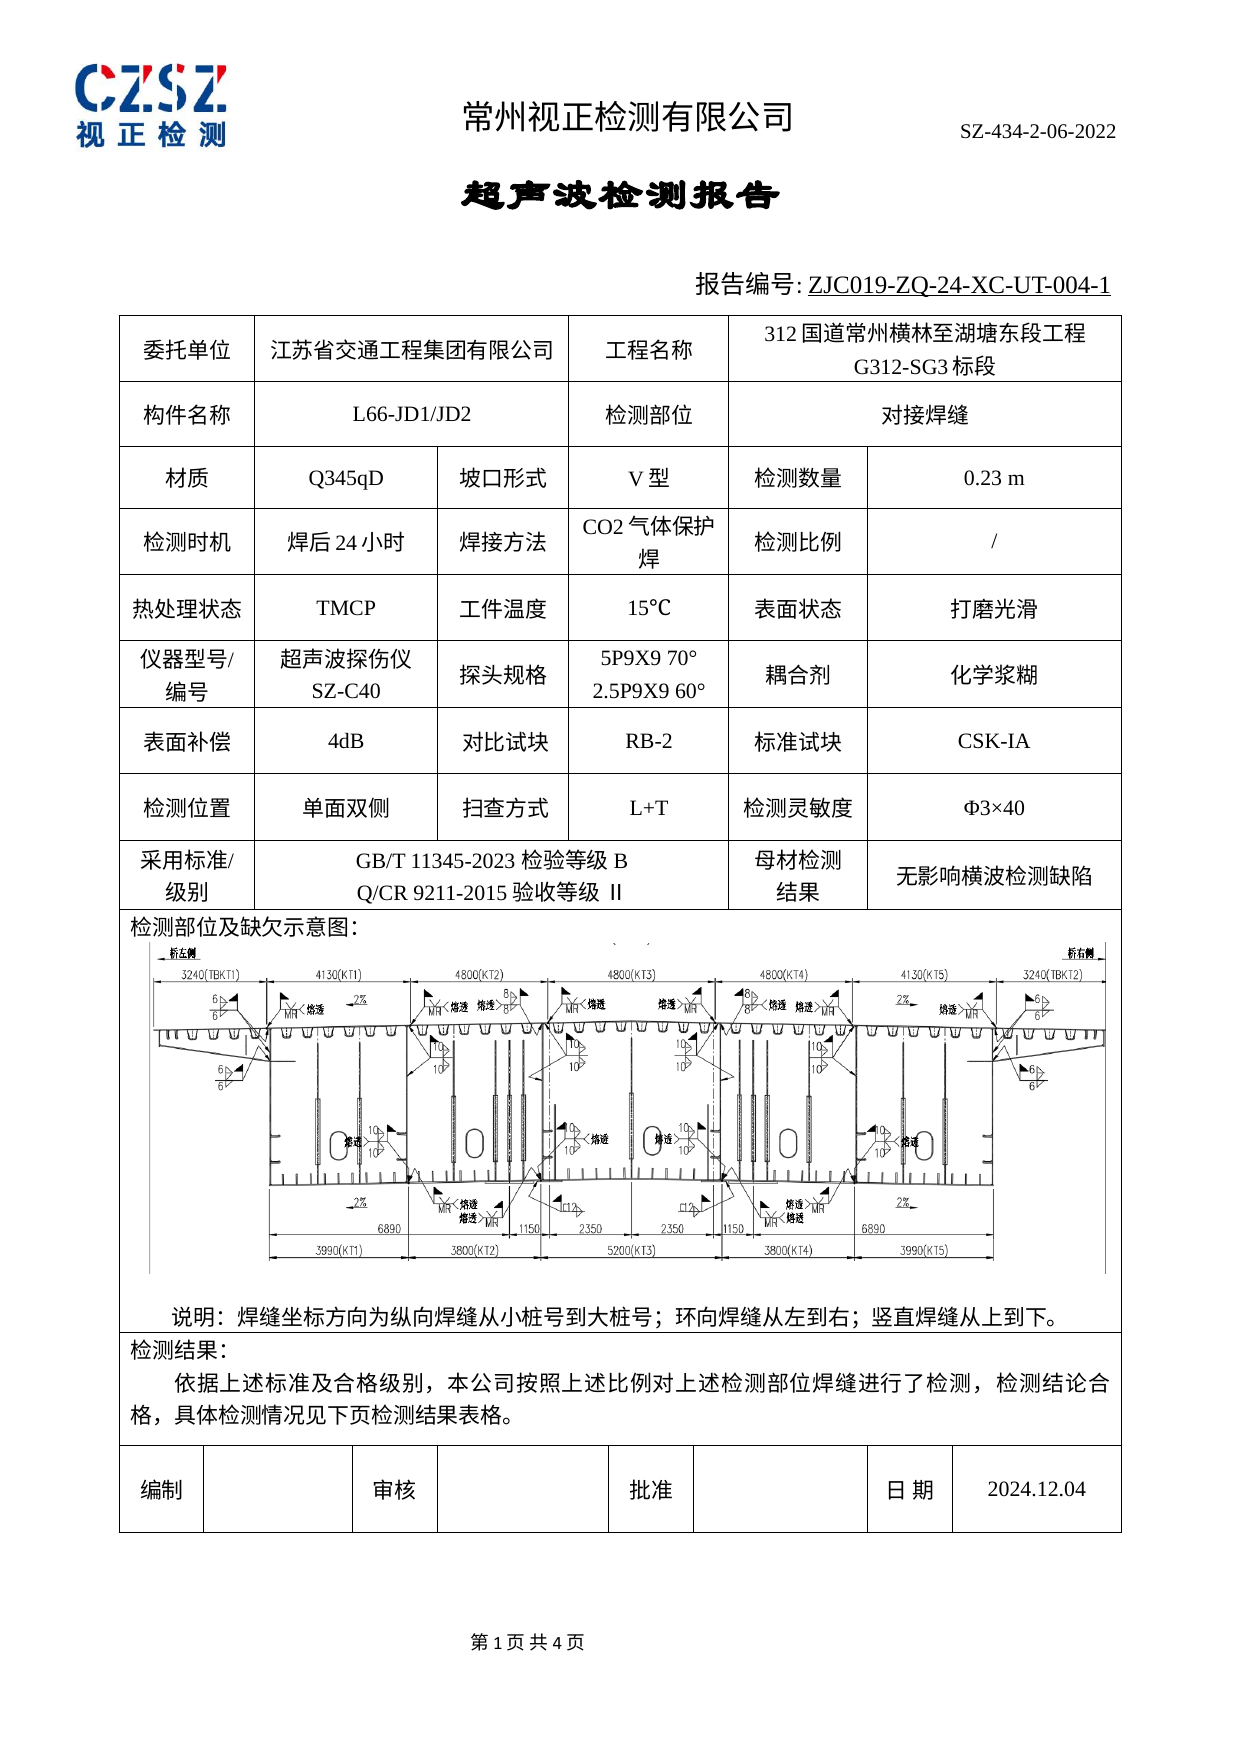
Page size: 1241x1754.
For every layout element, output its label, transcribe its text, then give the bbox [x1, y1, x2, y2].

table_cell 检测位置 [120, 774, 254, 840]
table_header 江苏省交通工程集团有限公司 [255, 316, 568, 381]
table_cell 检测部位 [569, 382, 728, 446]
table_cell 审核 [353, 1446, 437, 1532]
table_cell 对接焊缝 [729, 382, 1121, 446]
table_cell 无影响横波检测缺陷 [868, 841, 1121, 908]
table_cell 扫查方式 [438, 774, 568, 840]
table_cell V型 [569, 447, 728, 507]
table_cell 15℃ [569, 575, 728, 640]
table_header 工程名称 [569, 316, 728, 381]
table_cell 表面补偿 [120, 708, 254, 773]
table_cell 构件名称 [120, 382, 254, 446]
table_cell 热处理状态 [120, 575, 254, 640]
table_cell RB-2 [569, 708, 728, 773]
table_cell Φ3×40 [868, 774, 1121, 840]
table_cell 检测比例 [729, 509, 867, 574]
table_cell 焊接方法 [438, 509, 568, 574]
table_cell 检测数量 [729, 447, 867, 507]
table_cell 5P9X9 70° 2.5P9X9 60° [569, 641, 728, 707]
table_cell 探头规格 [438, 641, 568, 707]
table_cell 标准试块 [729, 708, 867, 773]
table_cell 材质 [120, 447, 254, 507]
table_cell 检测结果： 依据上述标准及合格级别，本公司按照上述比例对上述检测部位焊缝进行了检测，检测结论合格，具体检测情况见下页检测结果表格。 [120, 1333, 1121, 1445]
table_cell TMCP [255, 575, 437, 640]
table_cell 编制 [120, 1446, 203, 1532]
table_cell Q345qD [255, 447, 437, 507]
table_cell [694, 1446, 867, 1532]
table_cell 仪器型号/ 编号 [120, 641, 254, 707]
table_cell 批准 [609, 1446, 693, 1532]
table_cell CSK-IA [868, 708, 1121, 773]
table_header 委托单位 [120, 316, 254, 381]
picture [66, 51, 234, 153]
table_cell 检测部位及缺欠示意图： 说明：焊缝坐标方向为纵向焊缝从小桩号到大桩号；环向焊缝从左到右；竖直焊缝从上到下。 [120, 910, 1121, 1332]
table_cell 检测时机 [120, 509, 254, 574]
table_cell L+T [569, 774, 728, 840]
table_cell / [868, 509, 1121, 574]
picture [149, 942, 1106, 1274]
table_cell 工件温度 [438, 575, 568, 640]
table_cell CO2气体保护焊 [569, 509, 728, 574]
table_cell 采用标准/ 级别 [120, 841, 254, 908]
table_cell 4dB [255, 708, 437, 773]
table_cell 检测灵敏度 [729, 774, 867, 840]
table_cell 焊后24小时 [255, 509, 437, 574]
table_cell 耦合剂 [729, 641, 867, 707]
table_cell 坡口形式 [438, 447, 568, 507]
table_cell 表面状态 [729, 575, 867, 640]
table_cell 日 期 [868, 1446, 952, 1532]
table_cell 单面双侧 [255, 774, 437, 840]
table_cell L66-JD1/JD2 [255, 382, 568, 446]
table_cell 母材检测 结果 [729, 841, 867, 908]
table_cell 化学浆糊 [868, 641, 1121, 707]
table_cell 0.23 m [868, 447, 1121, 507]
table_cell [438, 1446, 608, 1532]
table_cell 超声波探伤仪 SZ-C40 [255, 641, 437, 707]
table_cell 2024.12.04 [953, 1446, 1121, 1532]
text 报告编号: ZJC019-ZQ-24-XC-UT-004-1 [112, 250, 1111, 315]
table_cell [204, 1446, 352, 1532]
text 超声波检测报告 [112, 162, 1128, 227]
table_cell GB/T 11345-2023 检验等级 B Q/CR 9211-2015 验收等级 Ⅱ [255, 841, 728, 908]
table_cell 对比试块 [438, 708, 568, 773]
table_header 312国道常州横林至湖塘东段工程G312-SG3标段 [729, 316, 1121, 381]
table_cell 打磨光滑 [868, 575, 1121, 640]
